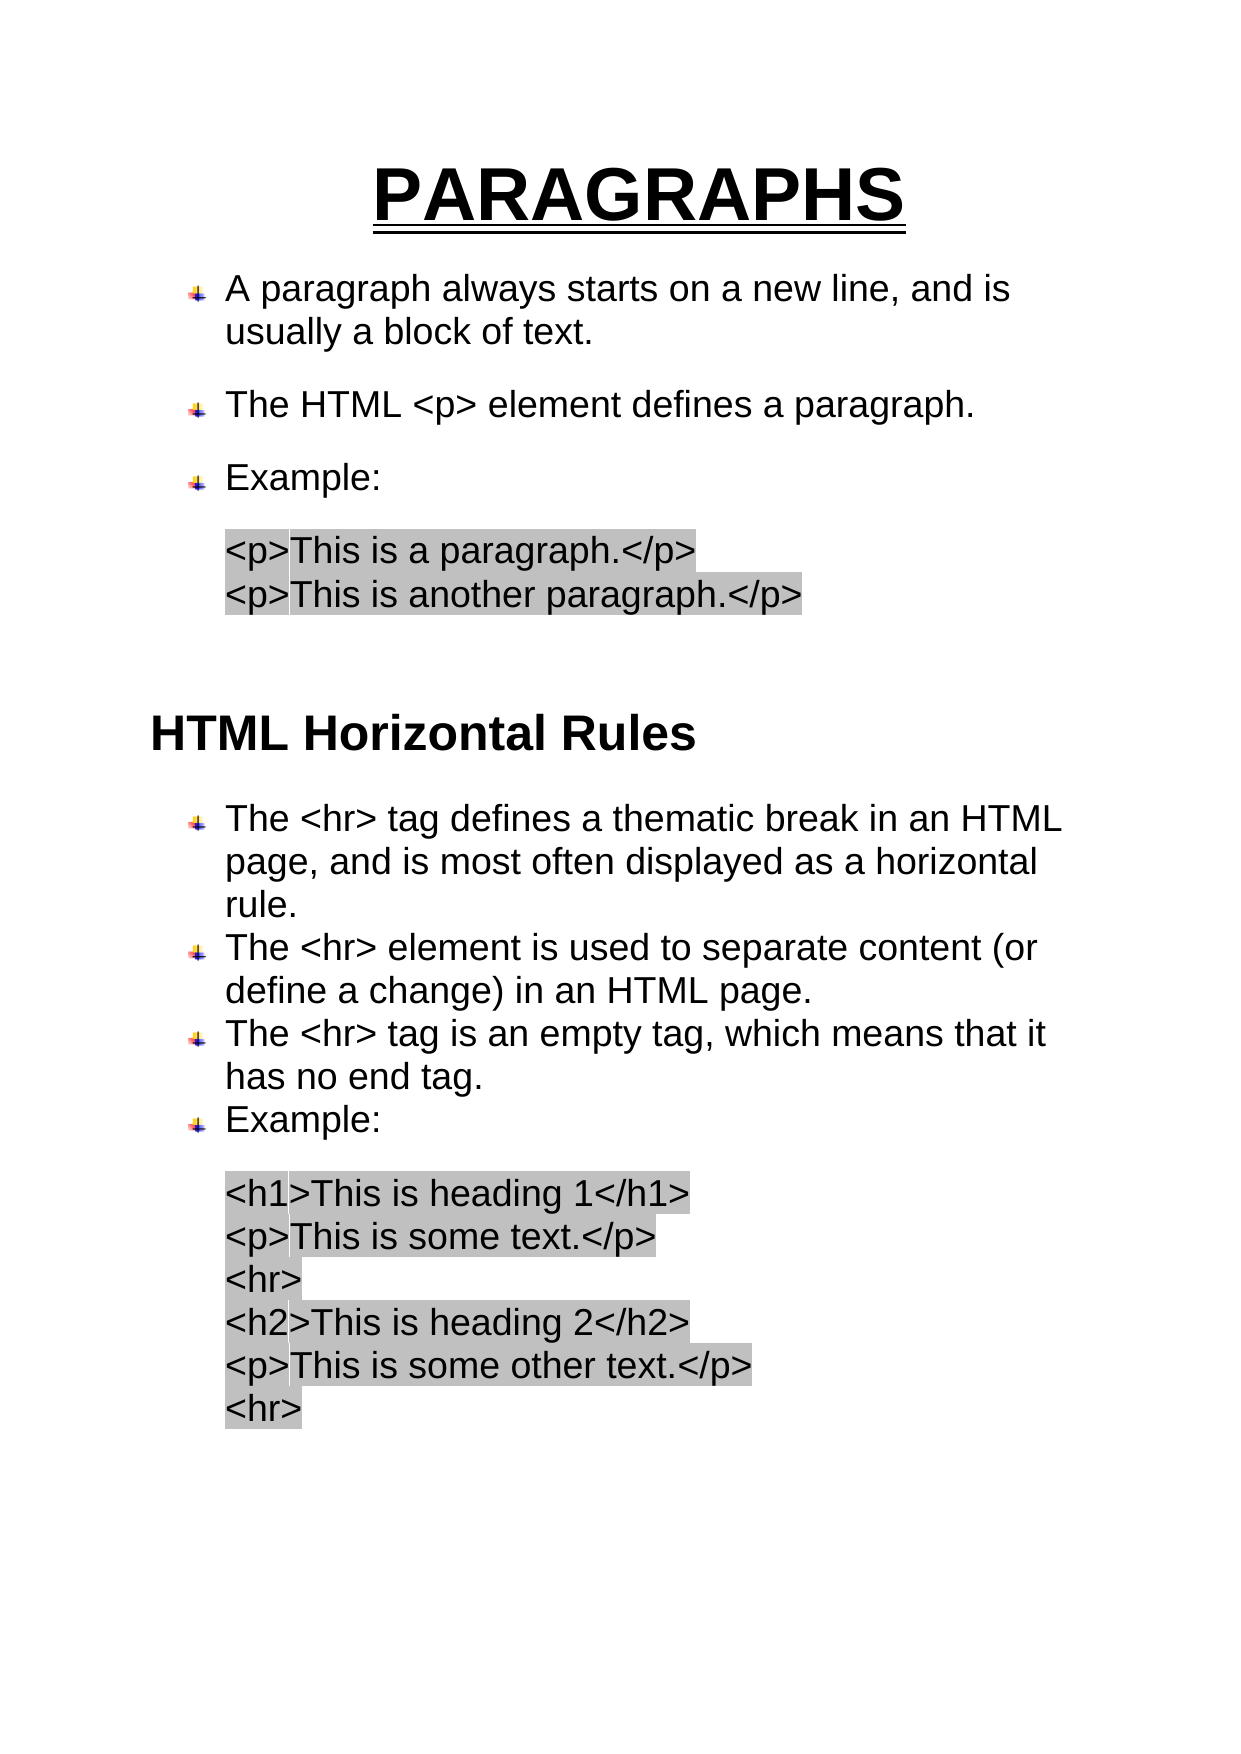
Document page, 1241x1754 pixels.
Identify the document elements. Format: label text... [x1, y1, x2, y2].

list The <hr> element is used to separate content (or define a change) in an HTML page. [187, 925, 1090, 1011]
list The HTML <p> element defines a paragraph. [187, 382, 1090, 426]
picture [188, 474, 206, 491]
text <p>This is a paragraph.</p> <p>This is another paragraph.</p> [696, 529, 1090, 615]
text <h1>This is heading 1</h1> <p>This is some text.</p> <hr> <h2>This is heading 2</h2> <p>This is some other text.</p> <hr> [302, 1171, 1090, 1429]
picture [188, 401, 206, 418]
picture [188, 1116, 206, 1133]
list A paragraph always starts on a new line, and is usually a block of text. [187, 266, 1090, 352]
picture [188, 1030, 206, 1047]
list Example: [187, 456, 1090, 499]
picture [188, 284, 206, 302]
subtitle HTML Horizontal Rules [150, 704, 1090, 761]
list Example: [187, 1098, 1090, 1141]
picture [188, 943, 206, 961]
list The <hr> tag defines a thematic break in an HTML page, and is most often displayed as a horizontal rule. [187, 796, 1090, 925]
picture [188, 814, 206, 831]
list The <hr> tag is an empty tag, which means that it has no end tag. [187, 1011, 1090, 1098]
text PARAGRAPHS [187, 150, 1090, 236]
